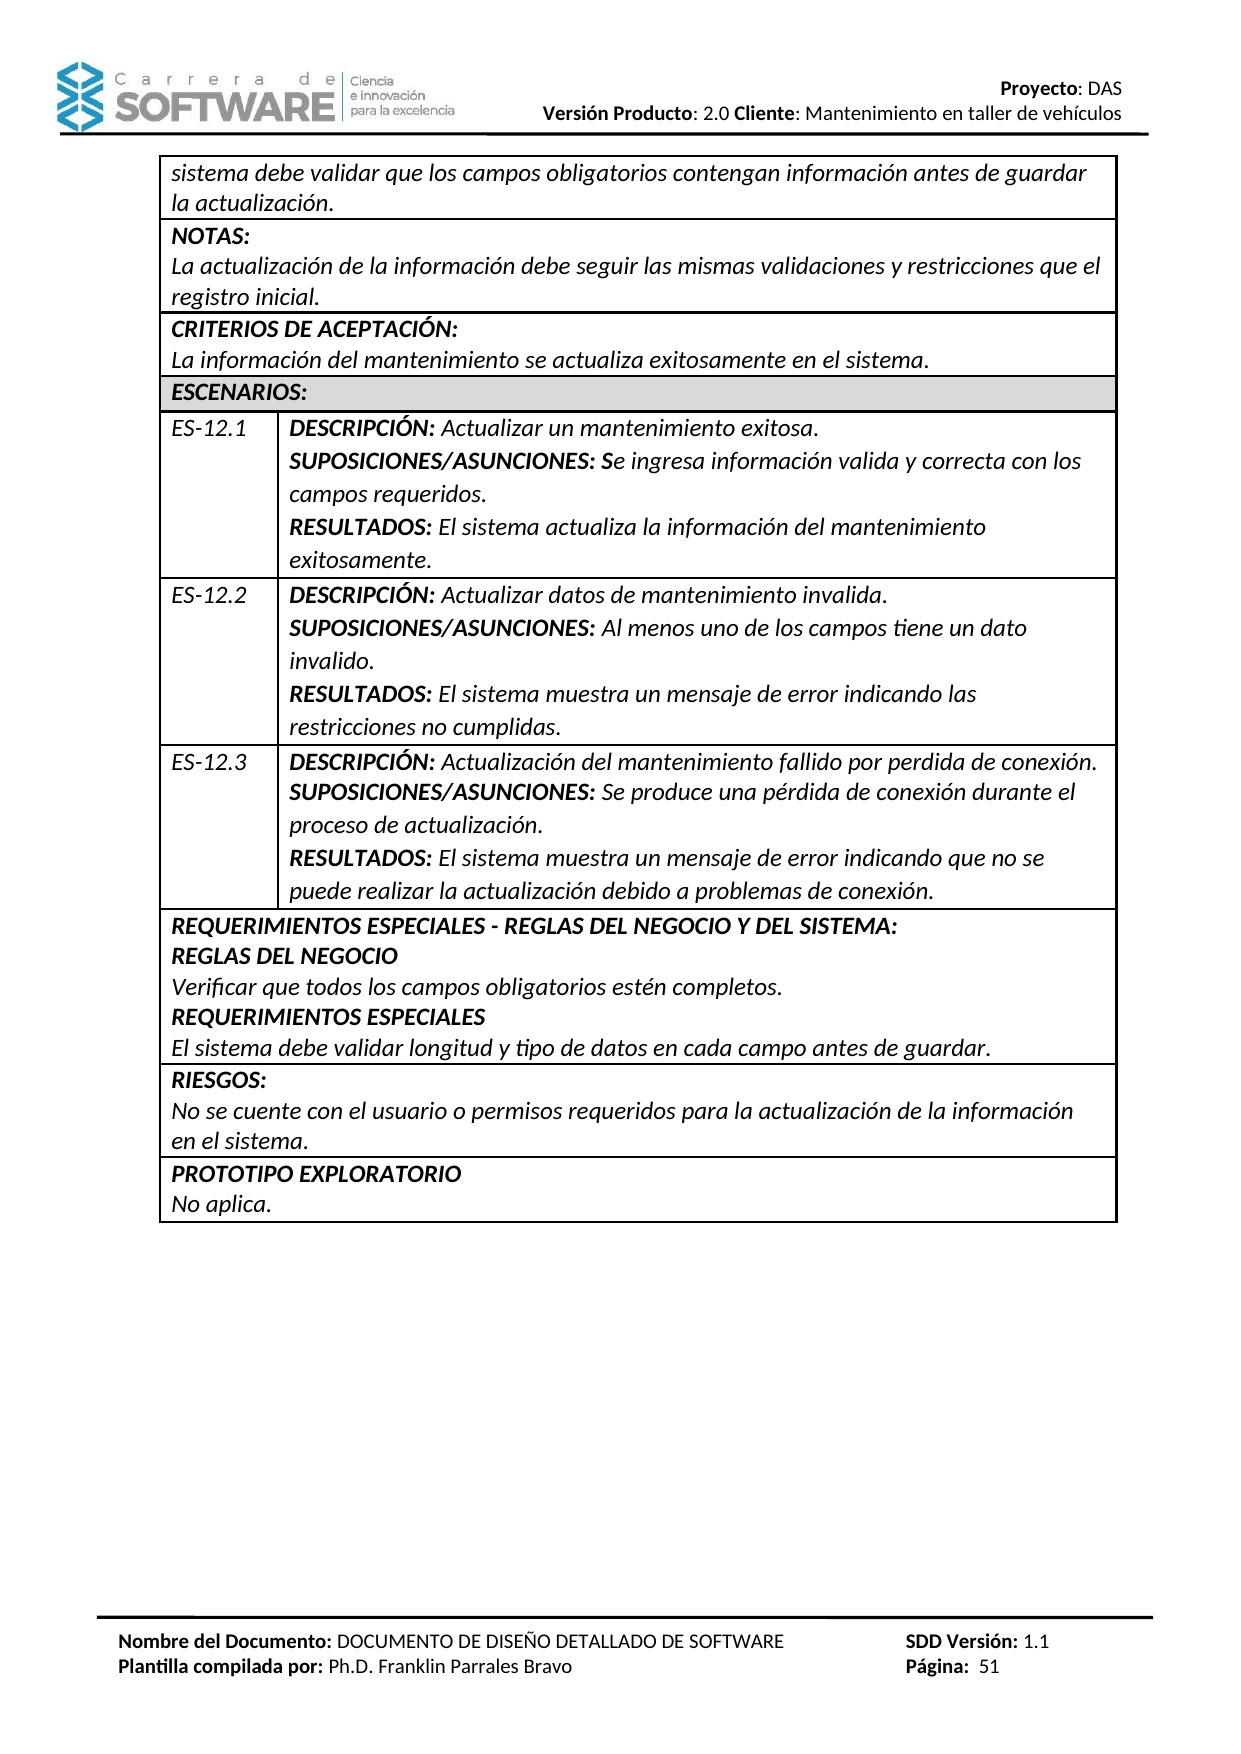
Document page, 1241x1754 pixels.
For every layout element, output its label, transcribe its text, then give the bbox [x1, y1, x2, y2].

table_cell CRITERIOS DE ACEPTACIÓN: La información del mantenimiento se actualiza exitosamente en el sistema. [161, 314, 1115, 374]
table_cell DESCRIPCIÓN: Actualización del mantenimiento fallido por perdida de conexión. SUPOSICIONES/ASUNCIONES: Se produce una pérdida de conexión durante el proceso de actualización. RESULTADOS: El sistema muestra un mensaje de error indicando que no se puede realizar la actualización debido a problemas de conexión. [279, 746, 1115, 908]
table_cell DESCRIPCIÓN: Actualizar datos de mantenimiento invalida. SUPOSICIONES/ASUNCIONES: Al menos uno de los campos tiene un dato invalido. RESULTADOS: El sistema muestra un mensaje de error indicando las restricciones no cumplidas. [279, 579, 1115, 743]
table_cell ES-12.2 [161, 579, 277, 743]
table_cell ES-12.1 [161, 413, 277, 577]
table_cell PROTOTIPO EXPLORATORIO No aplica. [161, 1158, 1115, 1221]
table_cell NOTAS: La actualización de la información debe seguir las mismas validaciones y restricciones que el registro inicial. [161, 220, 1115, 311]
picture [46, 46, 461, 154]
table_cell ESCENARIOS: [161, 377, 1115, 410]
table_cell DESCRIPCIÓN: Actualizar un mantenimiento exitosa. SUPOSICIONES/ASUNCIONES: Se ingresa información valida y correcta con los campos requeridos. RESULTADOS: El sistema actualiza la información del mantenimiento exitosamente. [279, 413, 1115, 577]
table_cell ES-12.3 [161, 746, 277, 908]
table_cell REQUERIMIENTOS ESPECIALES - REGLAS DEL NEGOCIO Y DEL SISTEMA: REGLAS DEL NEGOCIO Verificar que todos los campos obligatorios estén completos. REQUERIMIENTOS ESPECIALES El sistema debe validar longitud y tipo de datos en cada campo antes de guardar. [161, 910, 1115, 1062]
table_cell RIESGOS: No se cuente con el usuario o permisos requeridos para la actualización de la información en el sistema. [161, 1065, 1115, 1156]
